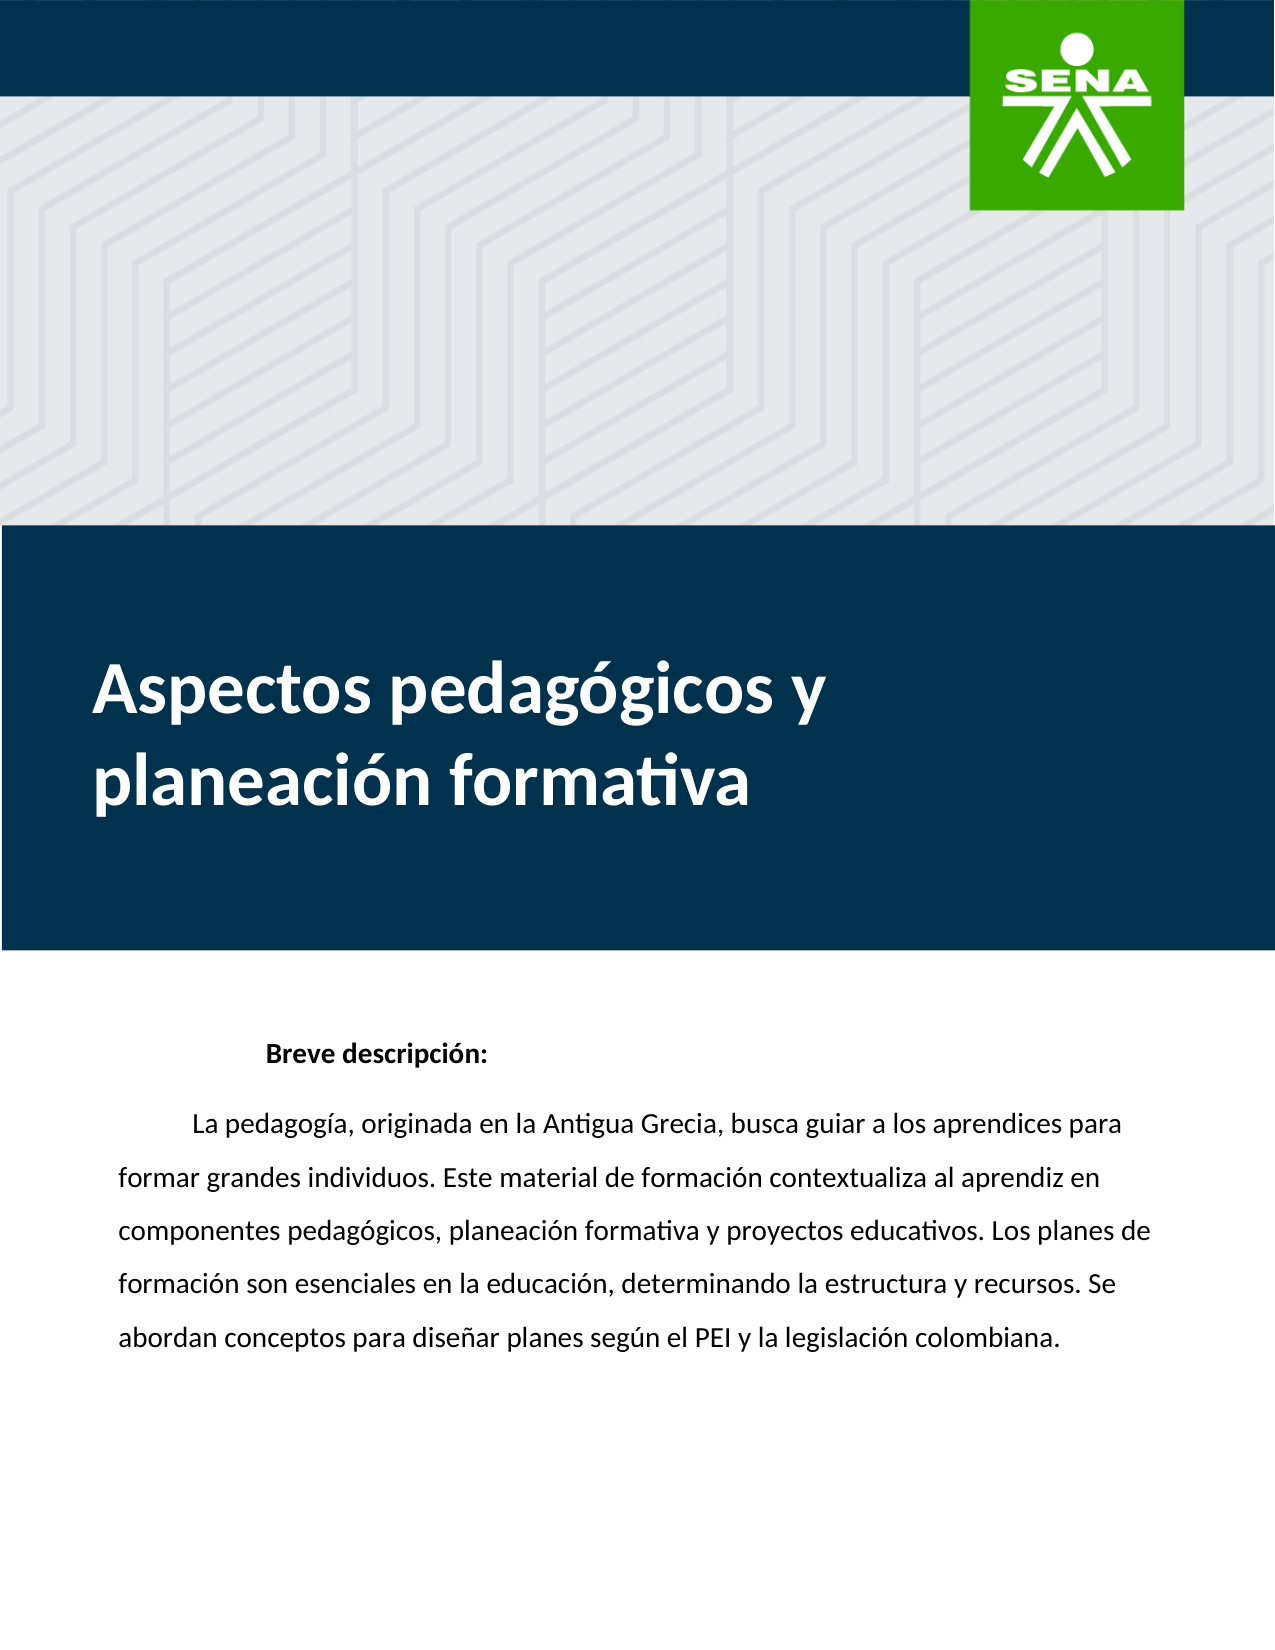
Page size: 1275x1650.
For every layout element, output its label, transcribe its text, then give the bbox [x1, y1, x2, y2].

text La pedagogía, originada en la Antigua Grecia, busca guiar a los aprendices para formar grandes individuos. Este material de formación contextualiza al aprendiz en componentes pedagógicos, planeación formativa y proyectos educativos. Los planes de formación son esenciales en la educación, determinando la estructura y recursos. Se abordan conceptos para diseñar planes según el PEI y la legislación colombiana. [118, 1105, 1157, 1408]
text Breve descripción: [192, 1035, 1157, 1071]
picture [0, 0, 1274, 527]
